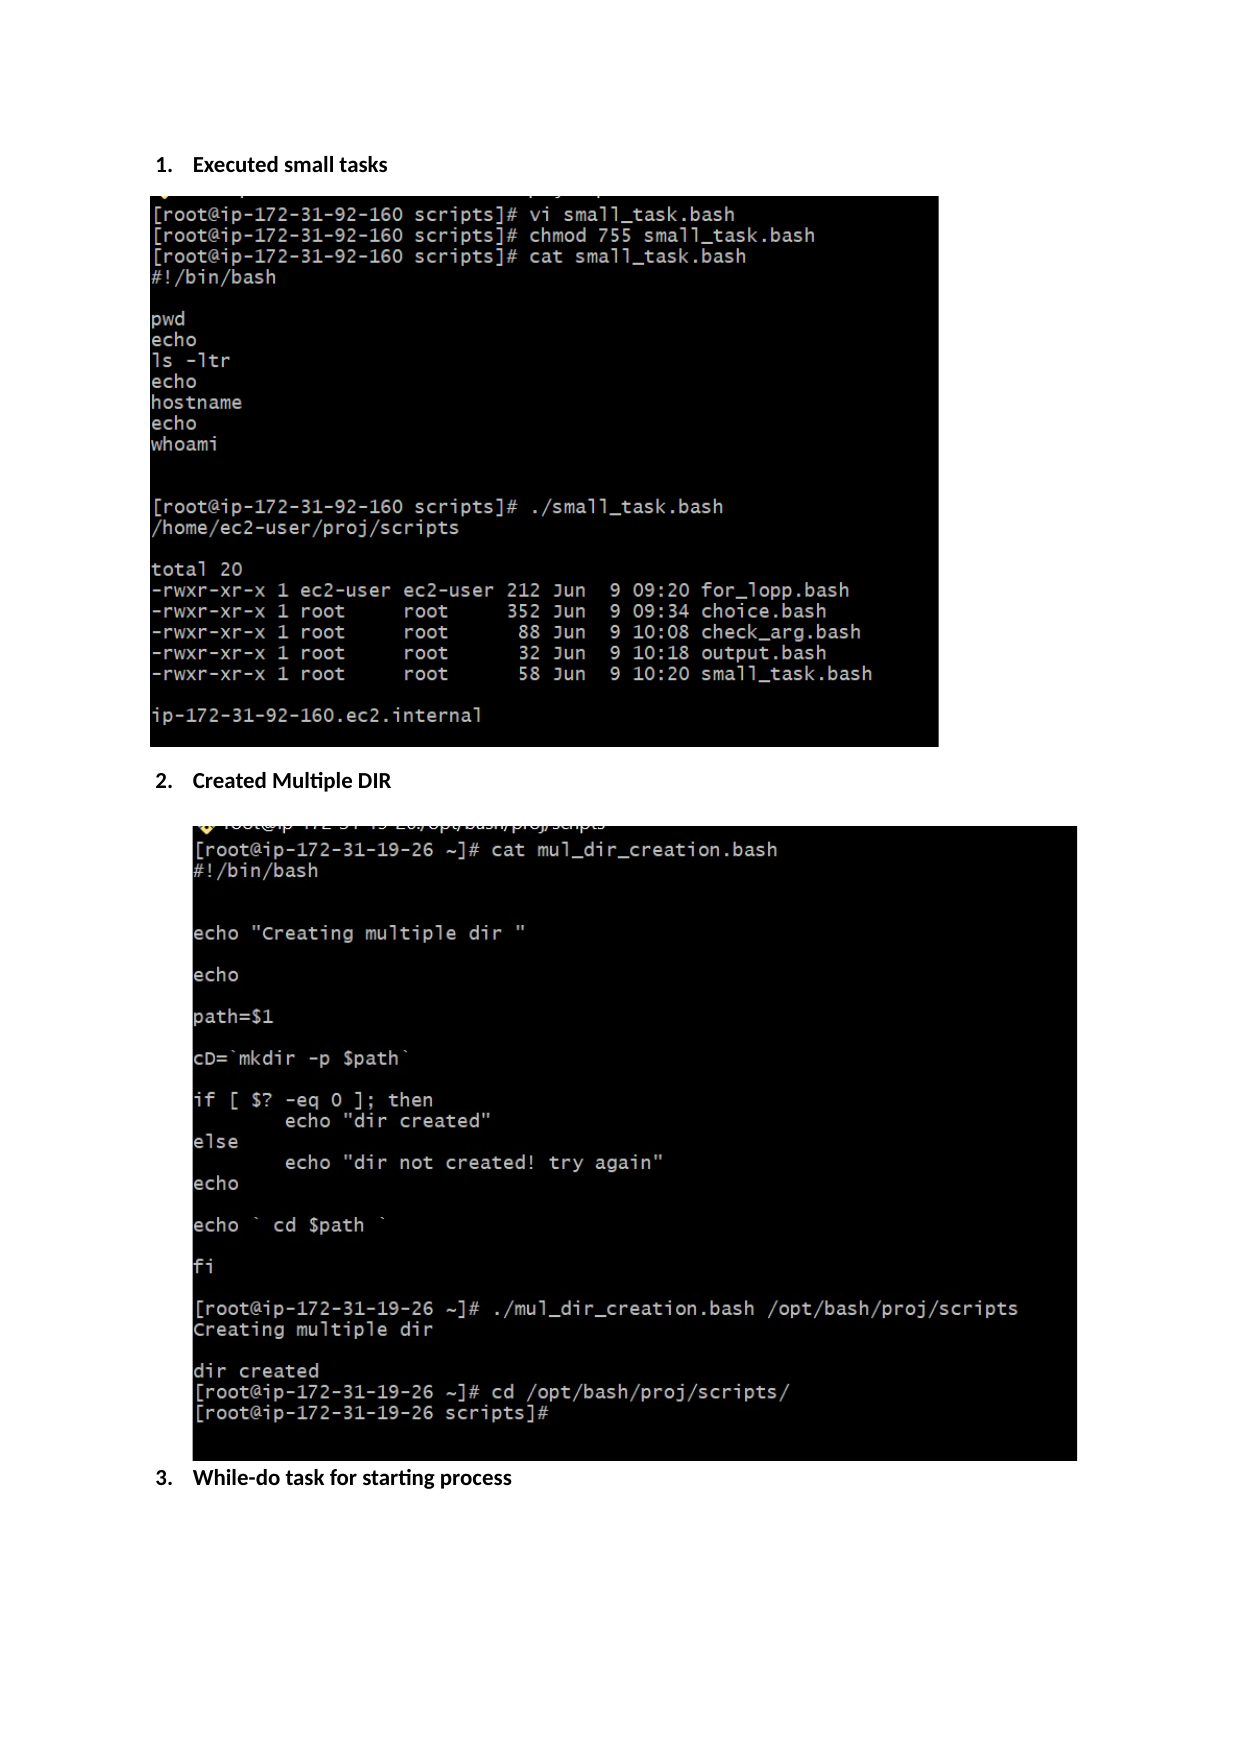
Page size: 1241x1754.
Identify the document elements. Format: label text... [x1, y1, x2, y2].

list While-do task for starting process [155, 1463, 1090, 1491]
list Created Multiple DIR [155, 766, 1090, 794]
list Executed small tasks [155, 150, 1090, 178]
picture [150, 196, 939, 747]
picture [192, 826, 1078, 1461]
